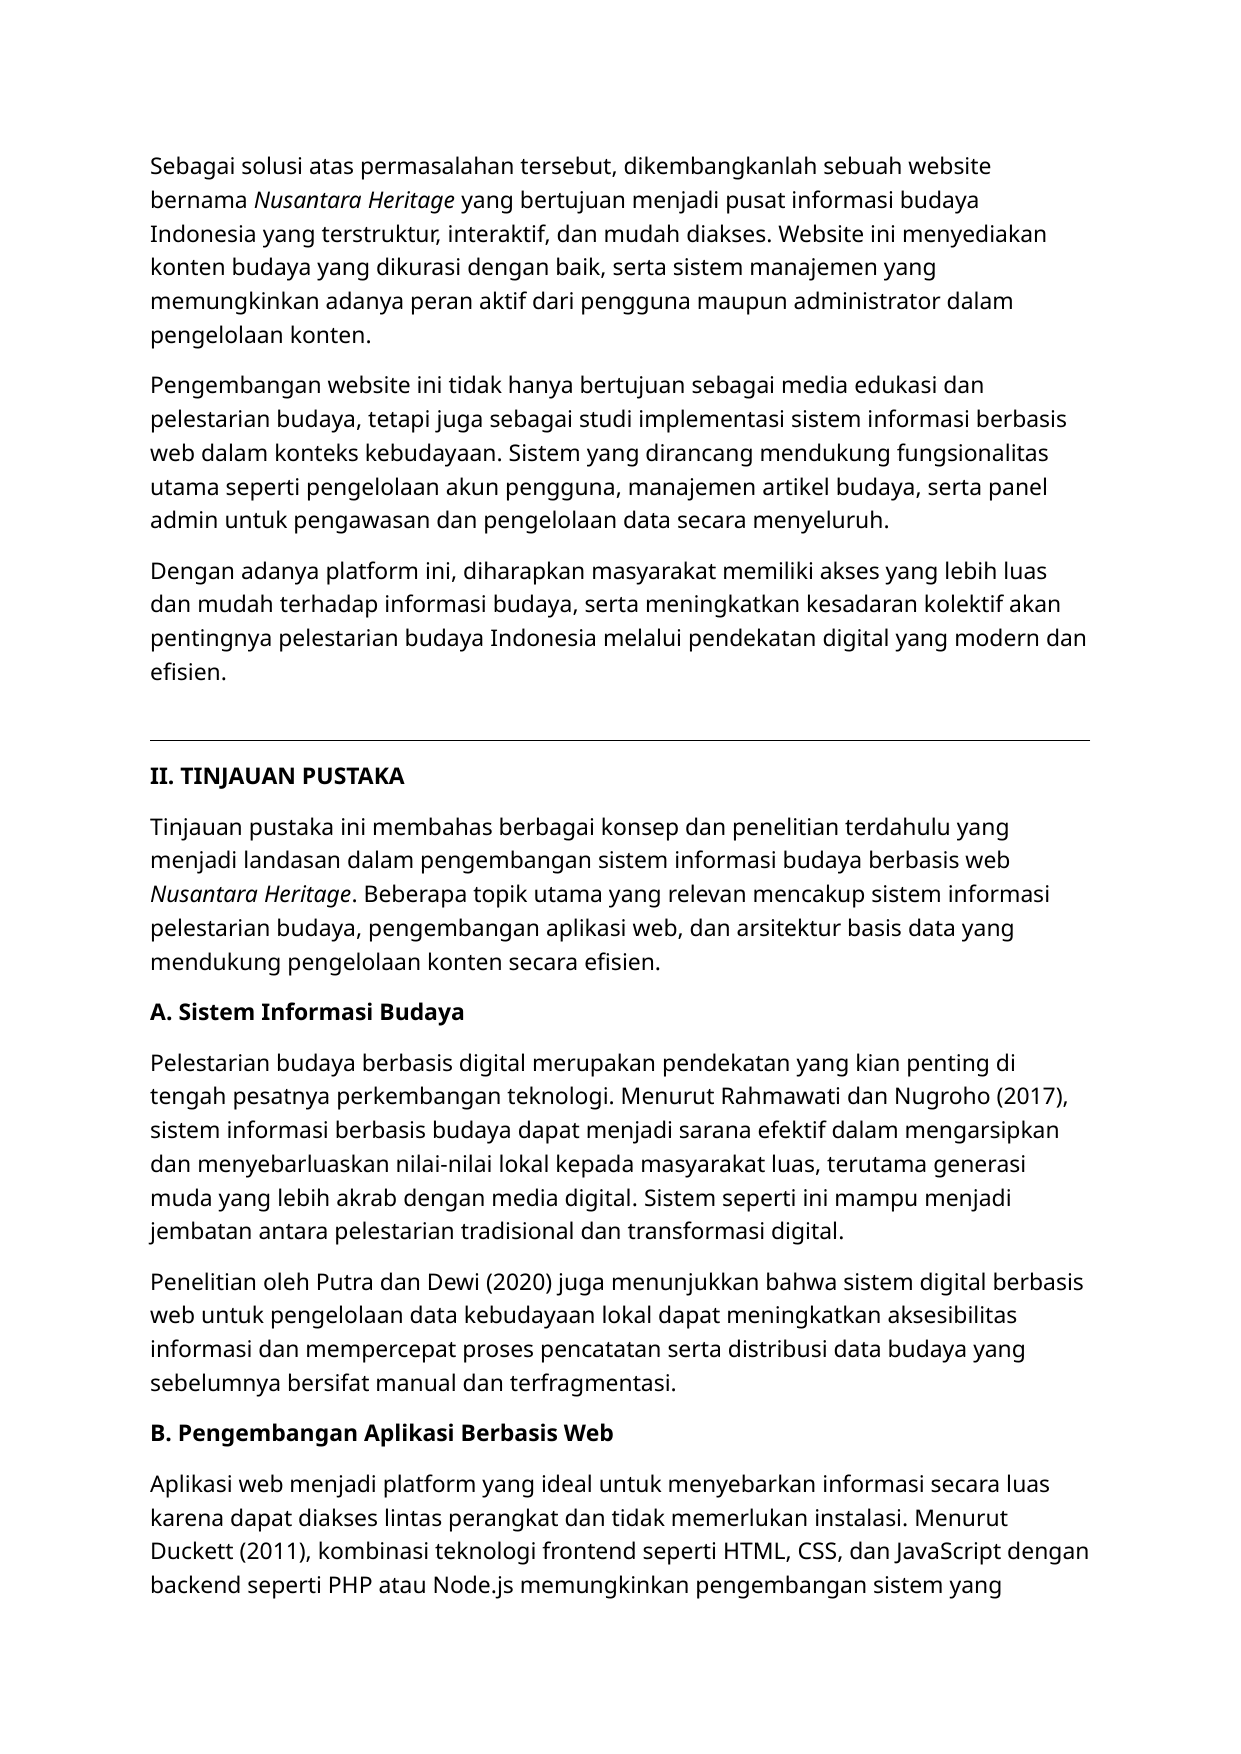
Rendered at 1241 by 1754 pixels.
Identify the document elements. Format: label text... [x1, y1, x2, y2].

text II. TINJAUAN PUSTAKA [150, 760, 1090, 792]
text Tinjauan pustaka ini membahas berbagai konsep dan penelitian terdahulu yang menjadi landasan dalam pengembangan sistem informasi budaya berbasis web Nusantara Heritage. Beberapa topik utama yang relevan mencakup sistem informasi pelestarian budaya, pengembangan aplikasi web, dan arsitektur basis data yang mendukung pengelolaan konten secara efisien. [150, 811, 1090, 977]
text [150, 1468, 1090, 1600]
text Pengembangan website ini tidak hanya bertujuan sebagai media edukasi dan pelestarian budaya, tetapi juga sebagai studi implementasi sistem informasi berbasis web dalam konteks kebudayaan. Sistem yang dirancang mendukung fungsionalitas utama seperti pengelolaan akun pengguna, manajemen artikel budaya, serta panel admin untuk pengawasan dan pengelolaan data secara menyeluruh. [150, 369, 1090, 535]
text B. Pengembangan Aplikasi Berbasis Web [150, 1417, 1090, 1449]
text A. Sistem Informasi Budaya [150, 996, 1090, 1027]
text Dengan adanya platform ini, diharapkan masyarakat memiliki akses yang lebih luas dan mudah terhadap informasi budaya, serta meningkatkan kesadaran kolektif akan pentingnya pelestarian budaya Indonesia melalui pendekatan digital yang modern dan efisien. [150, 554, 1090, 687]
text Sebagai solusi atas permasalahan tersebut, dikembangkanlah sebuah website bernama Nusantara Heritage yang bertujuan menjadi pusat informasi budaya Indonesia yang terstruktur, interaktif, dan mudah diakses. Website ini menyediakan konten budaya yang dikurasi dengan baik, serta sistem manajemen yang memungkinkan adanya peran aktif dari pengguna maupun administrator dalam pengelolaan konten. [150, 150, 1090, 350]
text Penelitian oleh Putra dan Dewi (2020) juga menunjukkan bahwa sistem digital berbasis web untuk pengelolaan data kebudayaan lokal dapat meningkatkan aksesibilitas informasi dan mempercepat proses pencatatan serta distribusi data budaya yang sebelumnya bersifat manual dan terfragmentasi. [150, 1266, 1090, 1398]
text Pelestarian budaya berbasis digital merupakan pendekatan yang kian penting di tengah pesatnya perkembangan teknologi. Menurut Rahmawati dan Nugroho (2017), sistem informasi berbasis budaya dapat menjadi sarana efektif dalam mengarsipkan dan menyebarluaskan nilai-nilai lokal kepada masyarakat luas, terutama generasi muda yang lebih akrab dengan media digital. Sistem seperti ini mampu menjadi jembatan antara pelestarian tradisional dan transformasi digital. [150, 1047, 1090, 1247]
